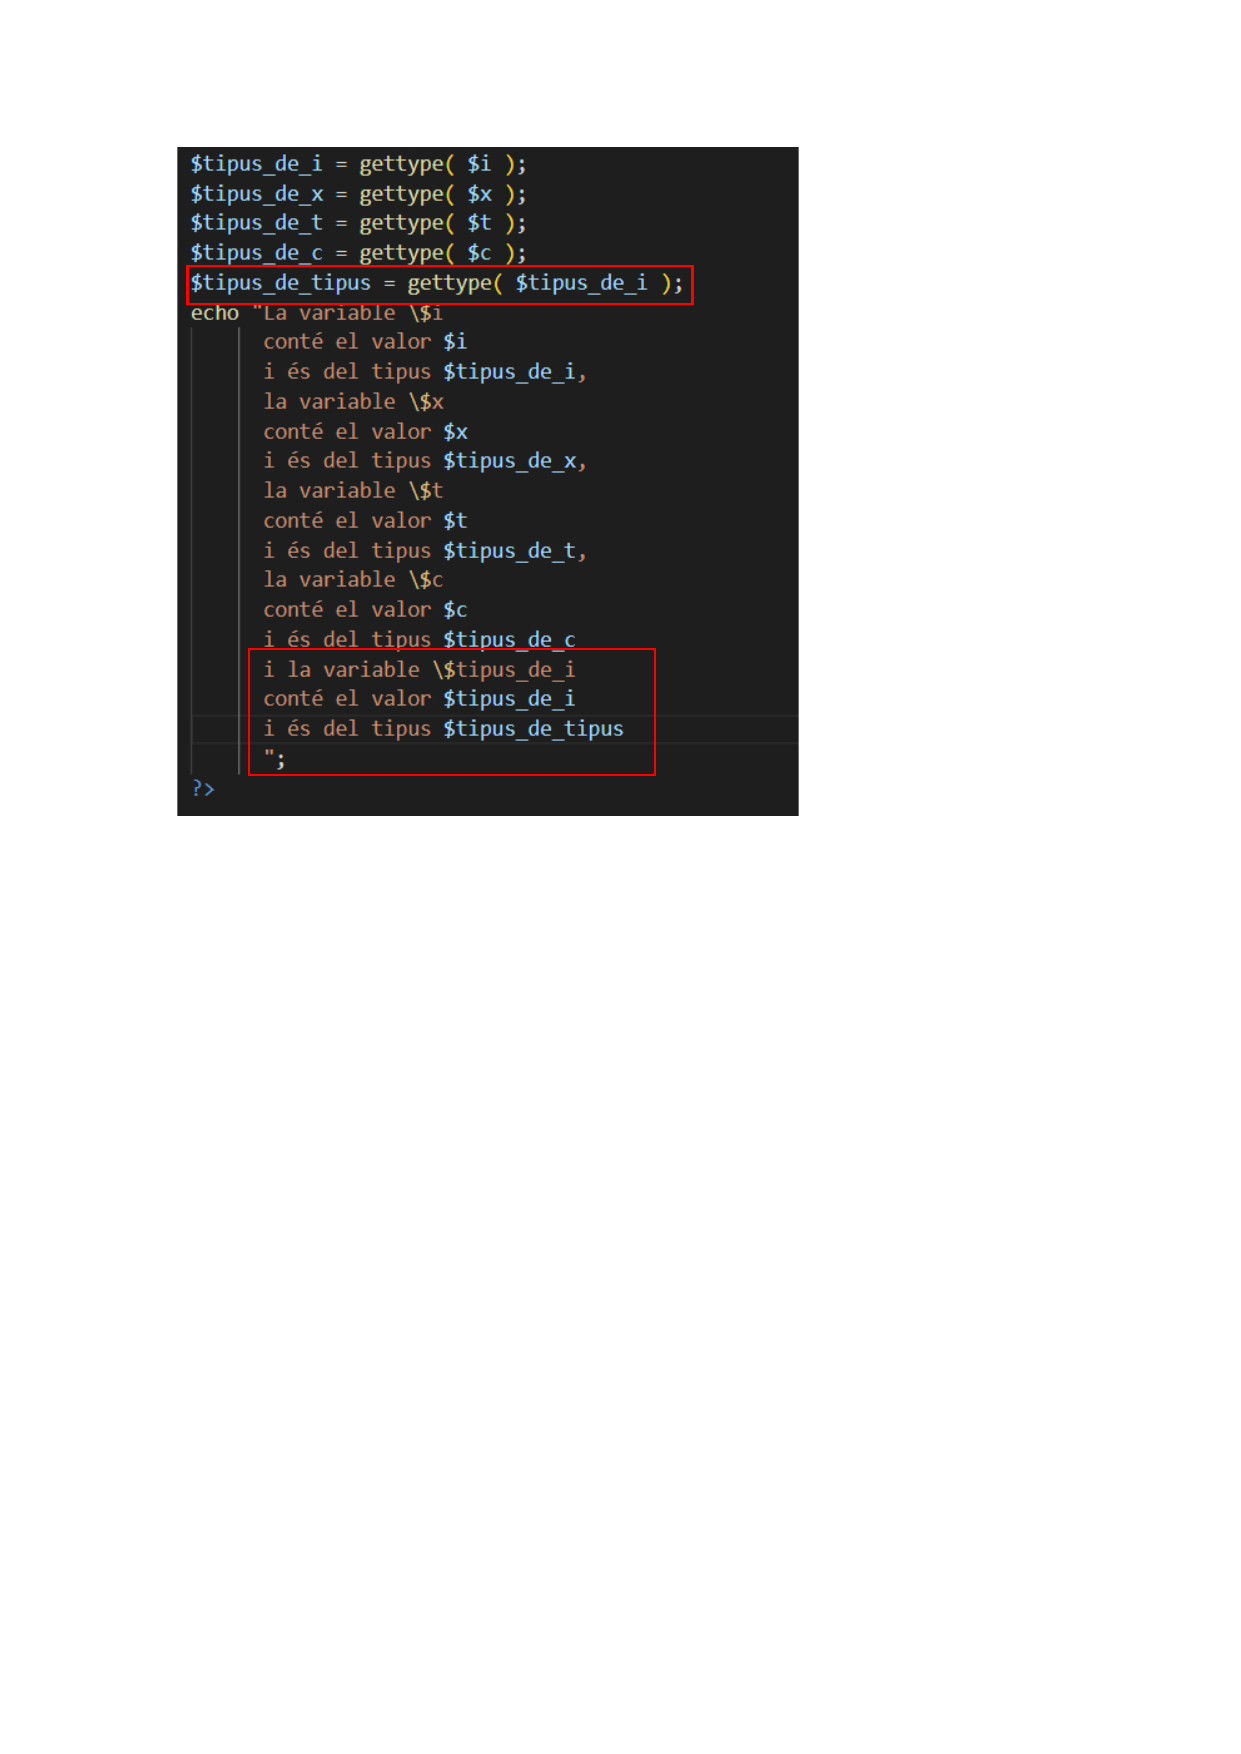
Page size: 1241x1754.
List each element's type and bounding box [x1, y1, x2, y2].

picture [177, 147, 799, 816]
